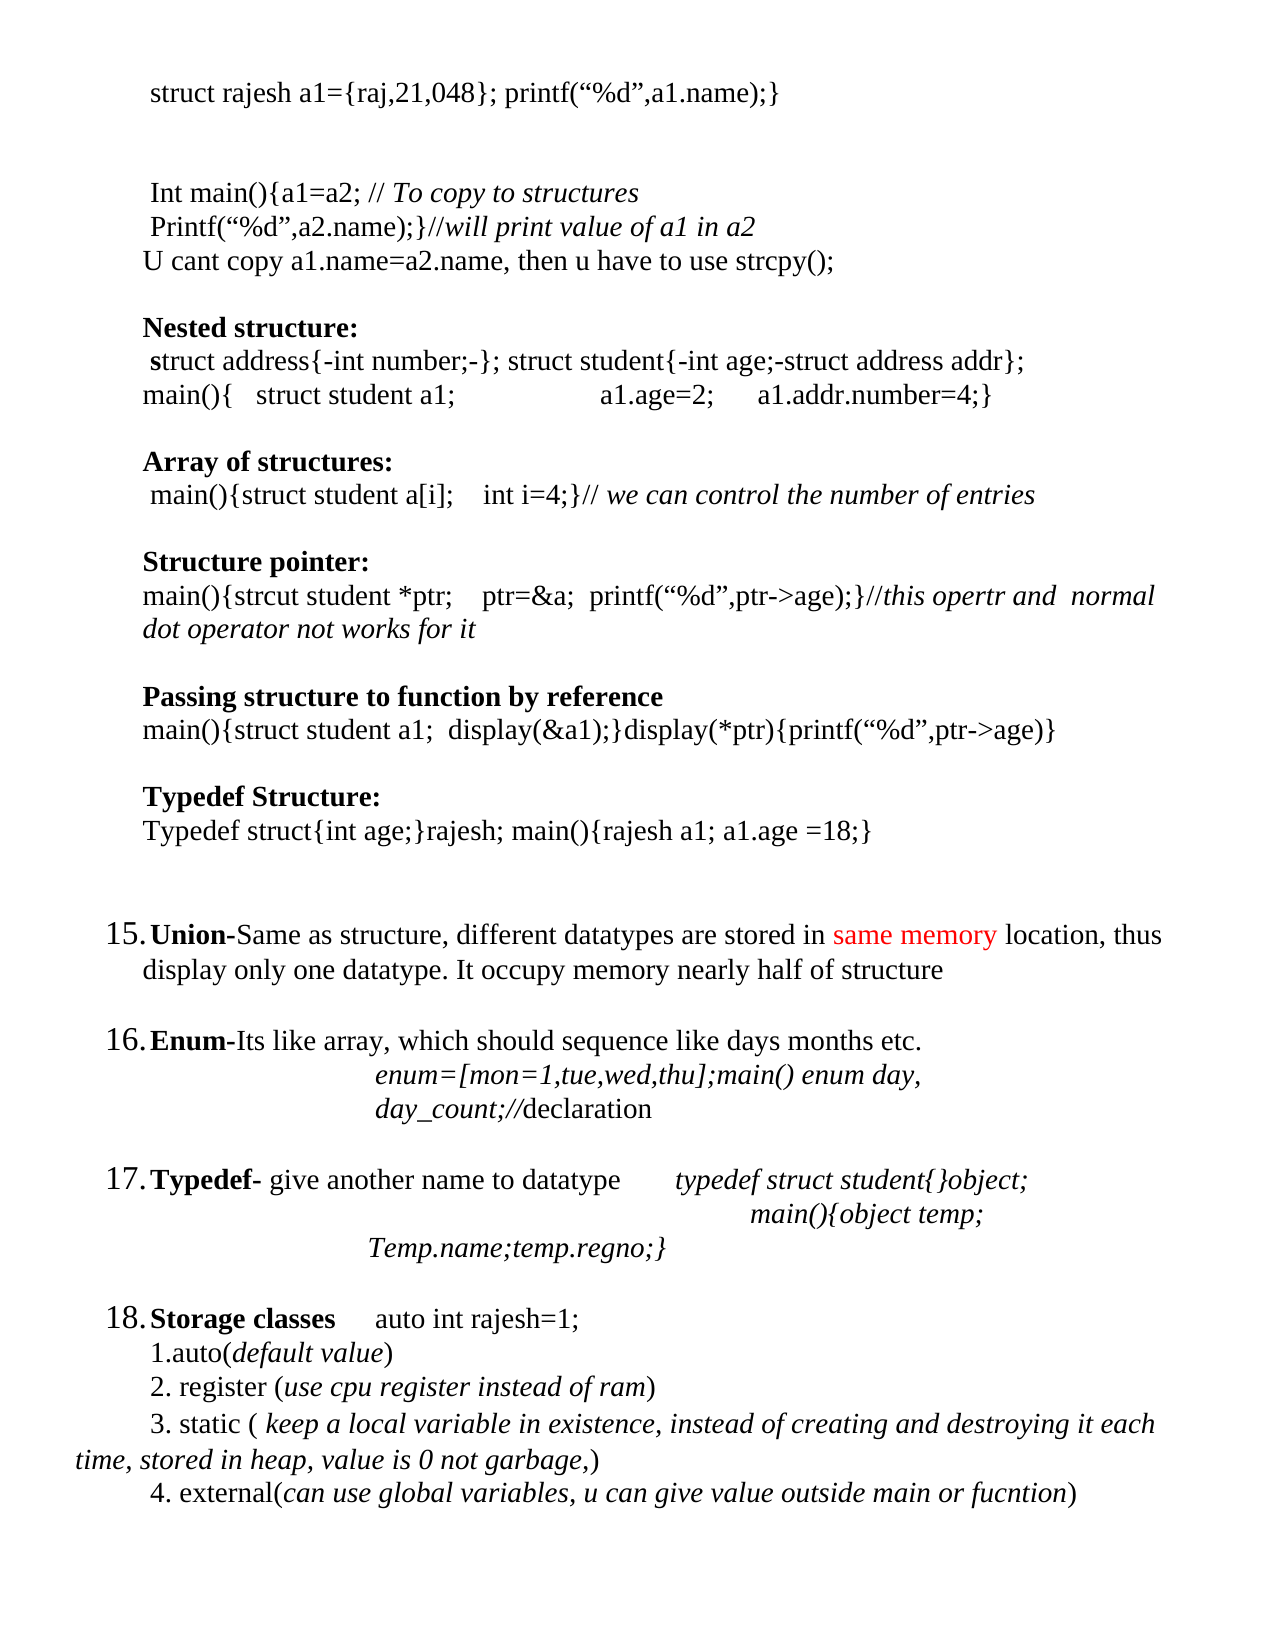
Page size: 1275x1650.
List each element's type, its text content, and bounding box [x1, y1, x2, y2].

list Typedef- give another name to datatype typedef struct student{}object; [105, 1158, 1200, 1196]
list Storage classes auto int rajesh=1; [105, 1297, 1200, 1335]
list struct rajesh a1={raj,21,048}; printf(“%d”,a1.name);} [150, 75, 1200, 108]
list Union-Same as structure, different datatypes are stored in same memory location, thus display only one datatype. It occupy memory nearly half of structure [105, 913, 1200, 985]
text 1.auto(default value) [75, 1335, 1200, 1369]
list Passing structure to function by reference [142, 679, 1200, 712]
list main(){ struct student a1; a1.age=2; a1.addr.number=4;} [142, 377, 1200, 410]
text 2. register (use cpu register instead of ram) [75, 1369, 1200, 1402]
text 3. static ( keep a local variable in existence, instead of creating and destroying it each time, stored in heap, value is 0 not garbage,) [265, 1402, 1200, 1476]
list main(){strcut student *ptr; ptr=&a; printf(“%d”,ptr->age);}//this opertr and normal dot operator not works for it [142, 578, 1200, 645]
list Structure pointer: [142, 544, 1200, 578]
list enum=[mon=1,tue,wed,thu];main() enum day, day_count;//declaration [375, 1057, 1200, 1124]
list Enum-Its like array, which should sequence like days months etc. [105, 1019, 1200, 1057]
list Typedef struct{int age;}rajesh; main(){rajesh a1; a1.age =18;} [142, 813, 1200, 846]
list U cant copy a1.name=a2.name, then u have to use strcpy(); [142, 243, 1200, 276]
list main(){struct student a[i]; int i=4;}// we can control the number of entries [142, 477, 1200, 511]
list Typedef Structure: [142, 779, 1200, 813]
list Printf(“%d”,a2.name);}//will print value of a1 in a2 [150, 209, 1200, 243]
list struct address{-int number;-}; struct student{-int age;-struct address addr}; [142, 343, 1200, 377]
list main(){struct student a1; display(&a1);}display(*ptr){printf(“%d”,ptr->age)} [142, 712, 1200, 746]
list Nested structure: [142, 310, 1200, 343]
list Array of structures: [142, 444, 1200, 477]
list Int main(){a1=a2; // To copy to structures [150, 176, 1200, 209]
list main(){object temp; Temp.name;temp.regno;} [367, 1196, 1200, 1263]
text 4. external(can use global variables, u can give value outside main or fucntion) [75, 1476, 1200, 1509]
